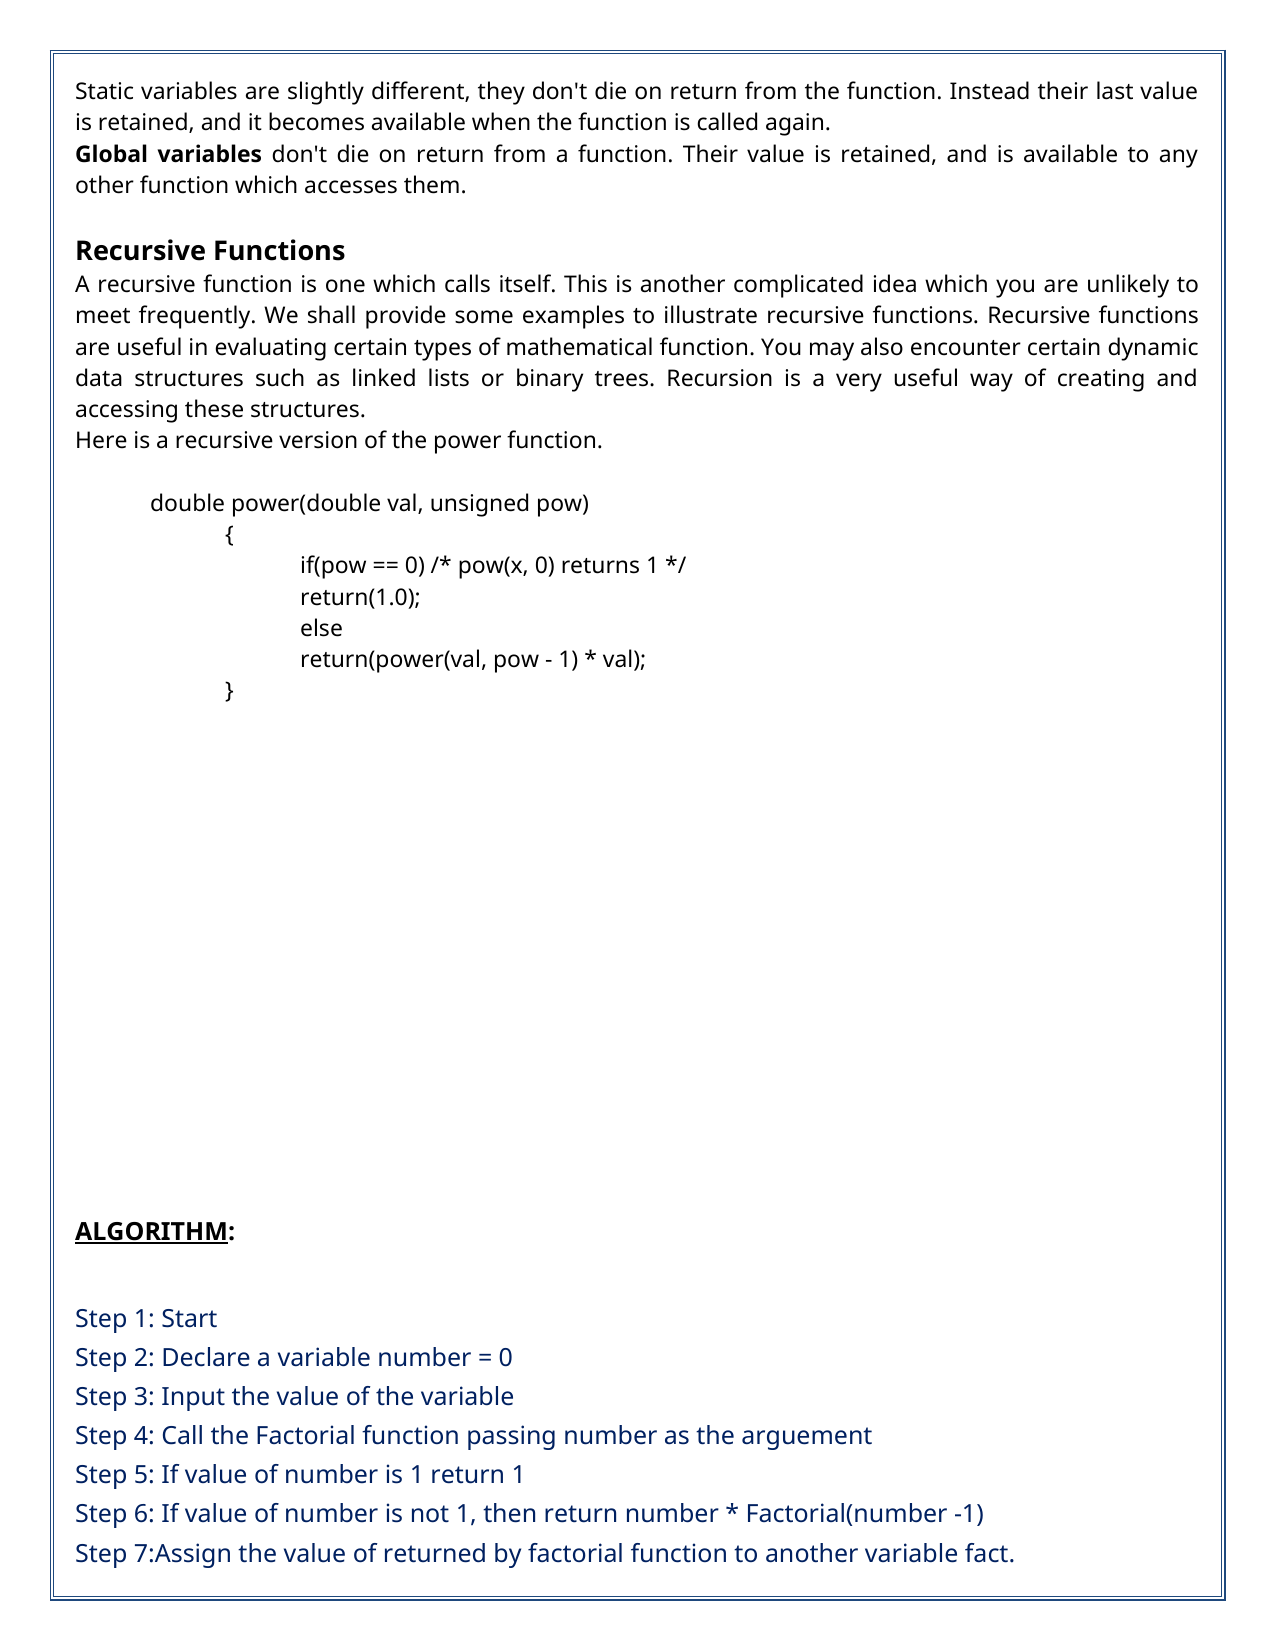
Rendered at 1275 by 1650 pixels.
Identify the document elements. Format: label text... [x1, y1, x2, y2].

text return(power(val, pow - 1) * val); [225, 643, 1200, 674]
text A recursive function is one which calls itself. This is another complicated idea which you are unlikely to meet frequently. We shall provide some examples to illustrate recursive functions. Recursive functions are useful in evaluating certain types of mathematical function. You may also encounter certain dynamic data structures such as linked lists or binary trees. Recursion is a very useful way of creating and accessing these structures. [75, 268, 1200, 424]
text Here is a recursive version of the power function. [75, 424, 1200, 456]
text if(pow == 0) /* pow(x, 0) returns 1 */ [225, 549, 1200, 581]
text Static variables are slightly different, they don't die on return from the function. Instead their last value is retained, and it becomes available when the function is called again. [75, 75, 1200, 137]
text Step 7:Assign the value of returned by factorial function to another variable fact. [75, 1535, 1200, 1569]
text return(1.0); [225, 581, 1200, 612]
text Recursive Functions [75, 231, 1200, 268]
text Step 5: If value of number is 1 return 1 [75, 1457, 1200, 1491]
text { [150, 518, 1200, 549]
text Step 3: Input the value of the variable [75, 1379, 1200, 1413]
text double power(double val, unsigned pow) [75, 487, 1200, 518]
text Global variables don't die on return from a function. Their value is retained, and is available to any other function which accesses them. [75, 137, 1200, 200]
text Step 4: Call the Factorial function passing number as the arguement [75, 1418, 1200, 1452]
text else [225, 612, 1200, 643]
text } [225, 674, 1200, 706]
text Step 2: Declare a variable number = 0 [75, 1339, 1200, 1373]
text Step 6: If value of number is not 1, then return number * Factorial(number -1) [75, 1496, 1200, 1530]
text Step 1: Start [75, 1300, 1200, 1334]
subtitle ALGORITHM: [75, 1213, 1200, 1247]
